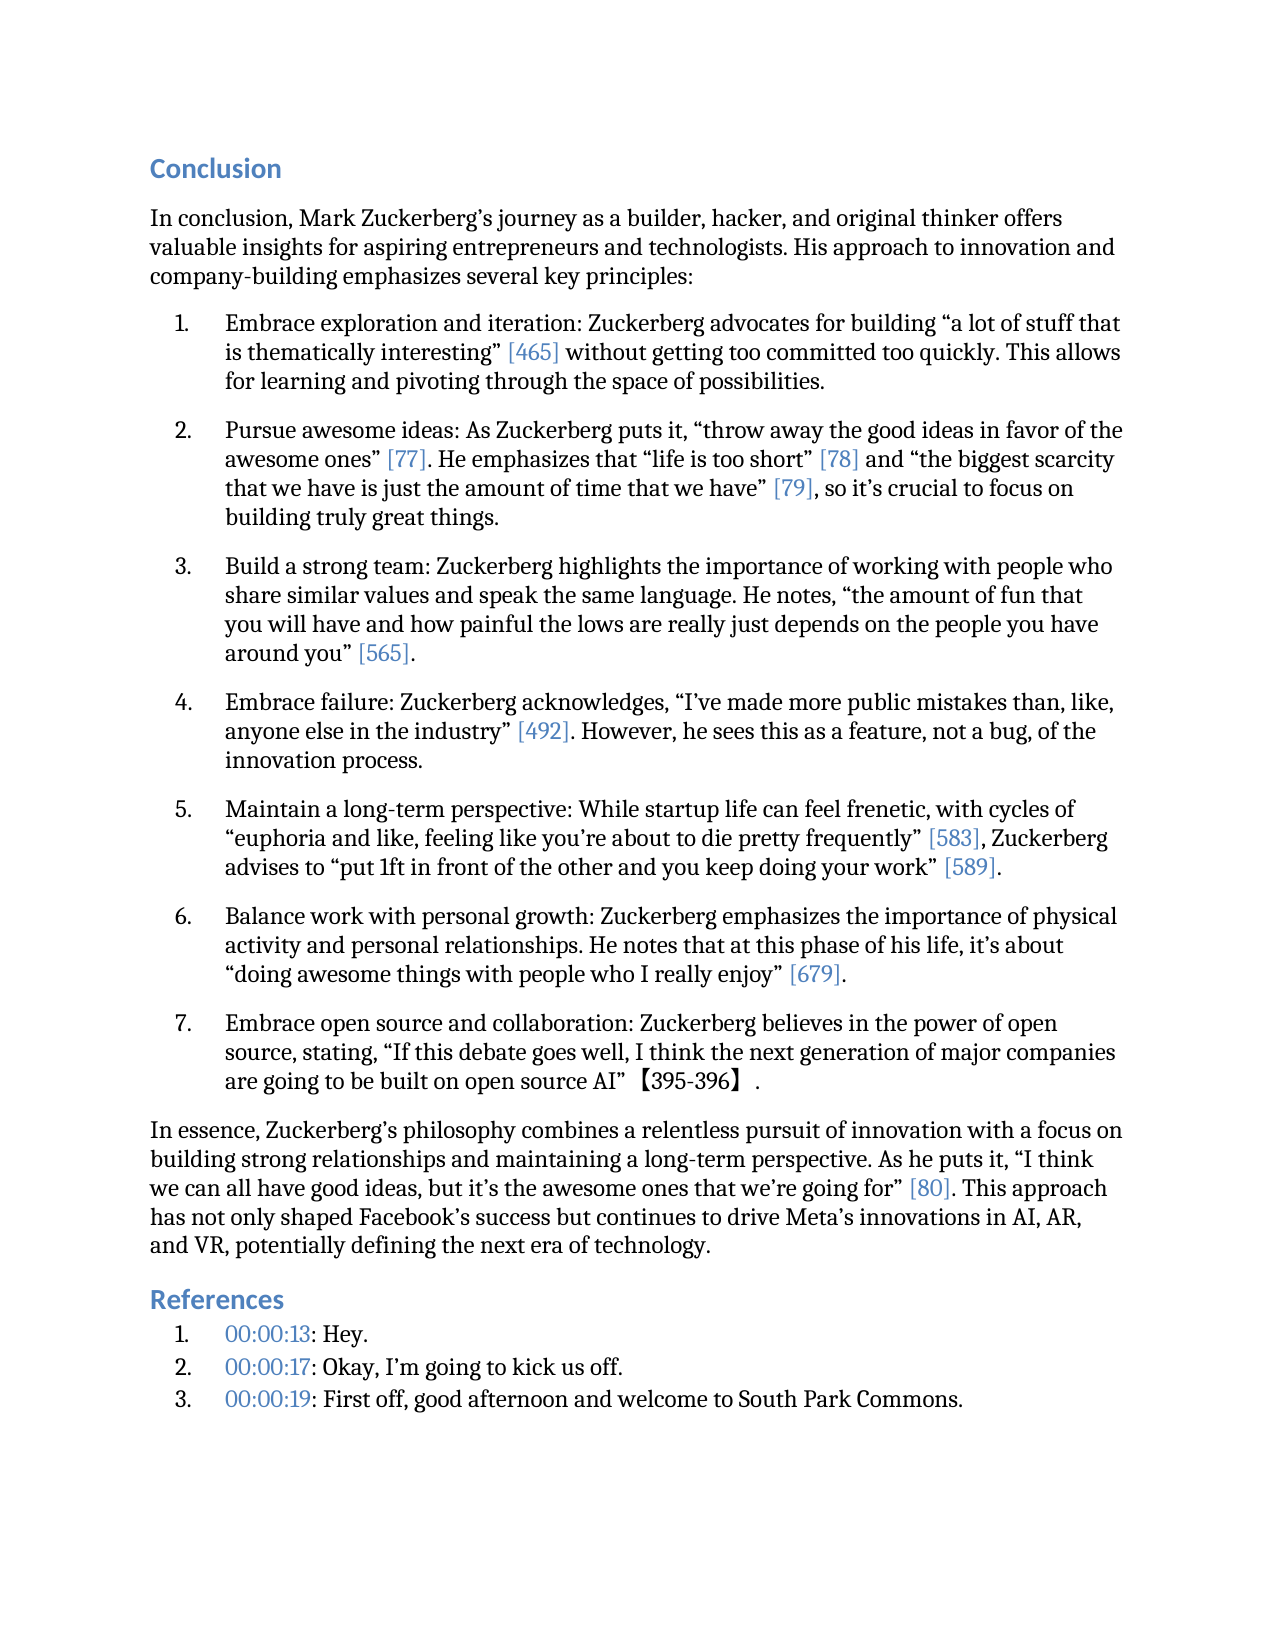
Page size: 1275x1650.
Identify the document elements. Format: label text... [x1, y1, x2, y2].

list Maintain a long-term perspective: While startup life can feel frenetic, with cycles of “euphoria and like, feeling like you’re about to die pretty frequently” [583], Zuckerberg advises to “put 1ft in front of the other and you keep doing your work” [589]. [175, 795, 1125, 881]
list 00:00:19: First off, good afternoon and welcome to South Park Commons. [175, 1385, 1125, 1414]
list Embrace exploration and iteration: Zuckerberg advocates for building “a lot of stuff that is thematically interesting” [465] without getting too committed too quickly. This allows for learning and pivoting through the space of possibilities. [175, 309, 1125, 396]
list 00:00:13: Hey. [175, 1320, 1125, 1349]
list 00:00:17: Okay, I’m going to kick us off. [175, 1353, 1125, 1382]
list Balance work with personal growth: Zuckerberg emphasizes the importance of physical activity and personal relationships. He notes that at this phase of his life, it’s about “doing awesome things with people who I really enjoy” [679]. [175, 902, 1125, 988]
text In conclusion, Mark Zuckerberg’s journey as a builder, hacker, and original thinker offers valuable insights for aspiring entrepreneurs and technologists. His approach to innovation and company-building emphasizes several key principles: [150, 204, 1125, 291]
subtitle Conclusion [150, 150, 1125, 186]
text In essence, Zuckerberg’s philosophy combines a relentless pursuit of innovation with a focus on building strong relationships and maintaining a long-term perspective. As he puts it, “I think we can all have good ideas, but it’s the awesome ones that we’re going for” [80]. This approach has not only shaped Facebook’s success but continues to drive Meta’s innovations in AI, AR, and VR, potentially defining the next era of technology. [150, 1116, 1125, 1260]
subtitle References [150, 1281, 1125, 1317]
list Embrace open source and collaboration: Zuckerberg believes in the power of open source, stating, “If this debate goes well, I think the next generation of major companies are going to be built on open source AI”【395-396】. [175, 1009, 1125, 1096]
list Pursue awesome ideas: As Zuckerberg puts it, “throw away the good ideas in favor of the awesome ones” [77]. He emphasizes that “life is too short” [78] and “the biggest scarcity that we have is just the amount of time that we have” [79], so it’s crucial to focus on building truly great things. [175, 416, 1125, 531]
list Embrace failure: Zuckerberg acknowledges, “I’ve made more public mistakes than, like, anyone else in the industry” [492]. However, he sees this as a feature, not a bug, of the innovation process. [175, 688, 1125, 774]
list Build a strong team: Zuckerberg highlights the importance of working with people who share similar values and speak the same language. He notes, “the amount of fun that you will have and how painful the lows are really just depends on the people you have around you” [565]. [175, 552, 1125, 667]
